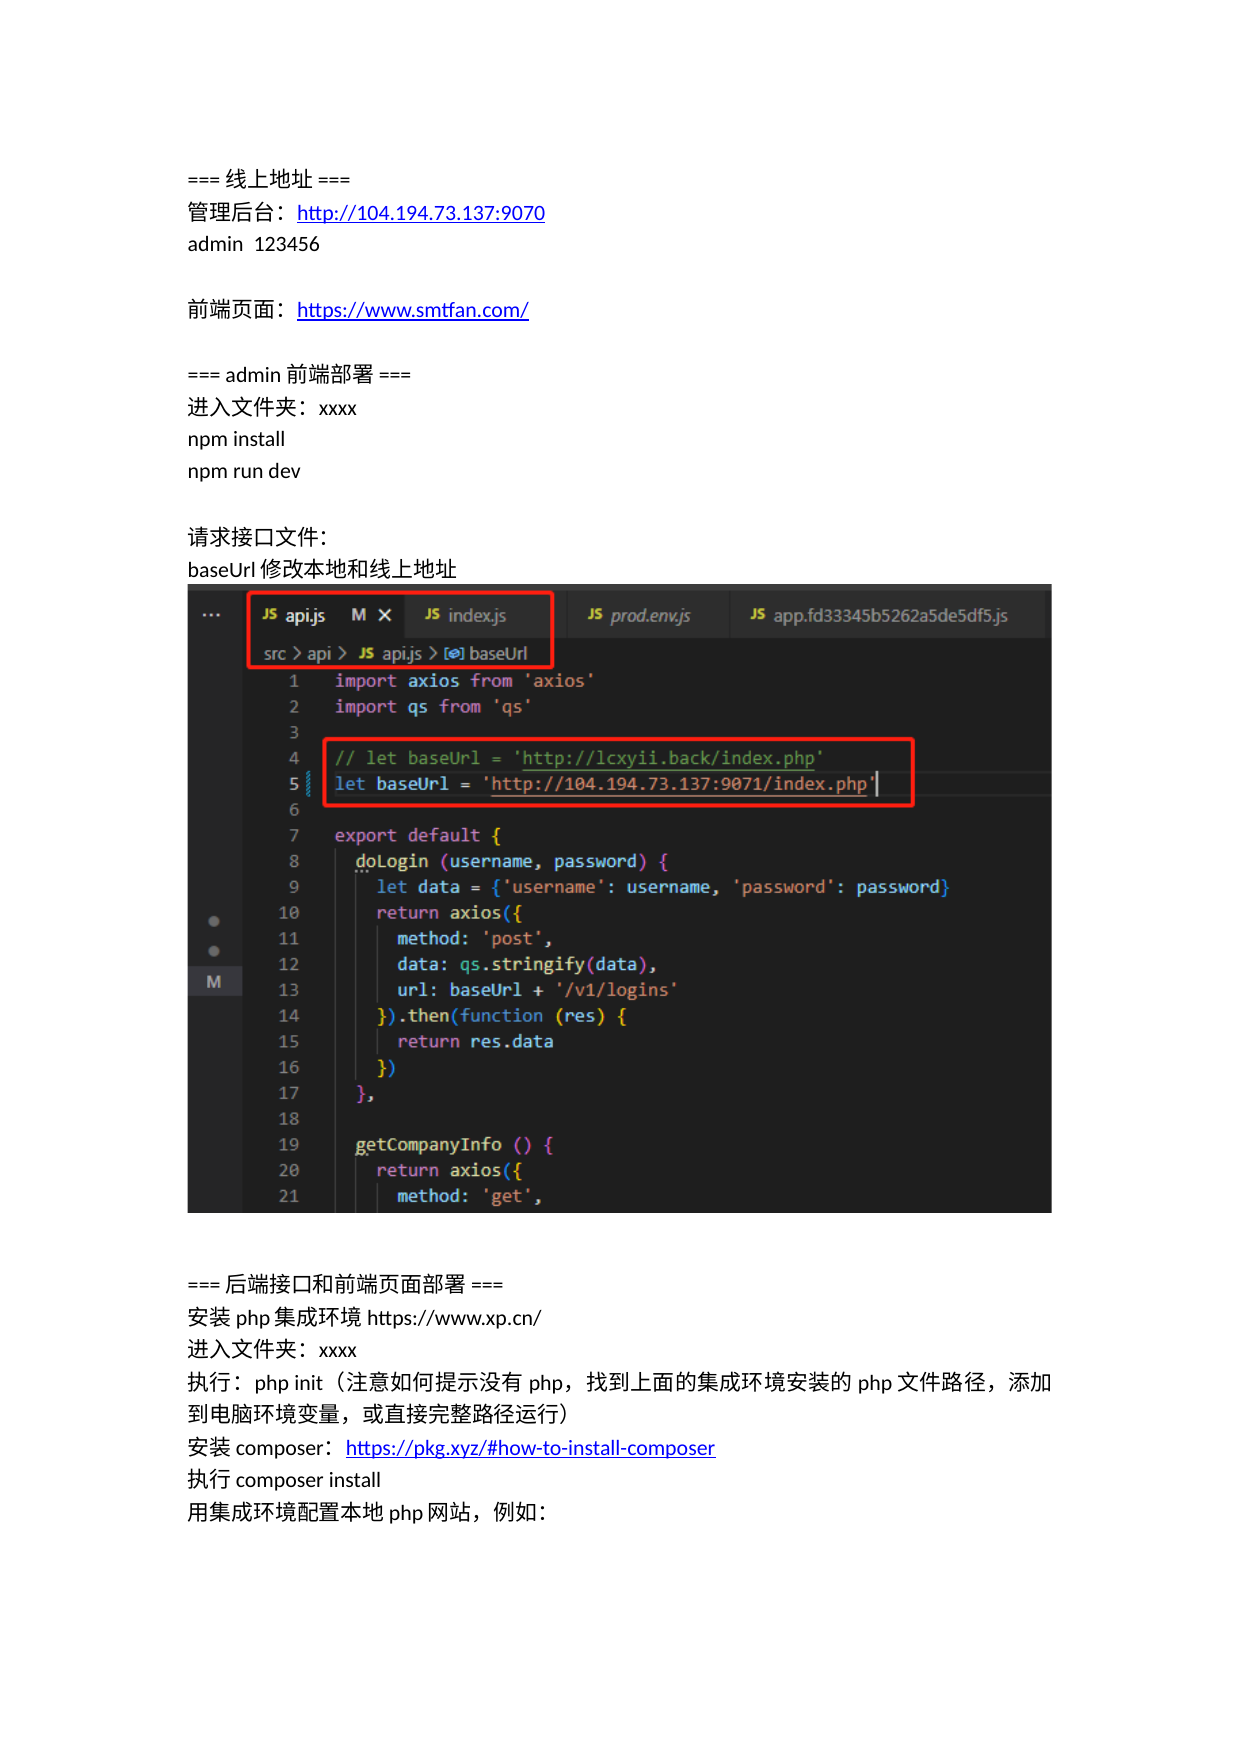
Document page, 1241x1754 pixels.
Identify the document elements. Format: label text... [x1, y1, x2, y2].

text 管理后台：http://104.194.73.137:9070 [187, 194, 1053, 227]
text 前端页面：https://www.smtfan.com/ [187, 292, 1053, 324]
text 请求接口文件： [187, 519, 1053, 552]
text === 后端接口和前端页面部署 === [187, 1267, 1053, 1299]
text 进入文件夹：xxxx [187, 1332, 1053, 1364]
text 执行：php init（注意如何提示没有php，找到上面的集成环境安装的php文件路径，添加到电脑环境变量，或直接完整路径运行） [187, 1364, 1053, 1429]
text admin 123456 [187, 227, 1053, 259]
text === 线上地址 === [187, 162, 1053, 194]
text 安装composer：https://pkg.xyz/#how-to-install-composer [187, 1429, 1053, 1462]
text 进入文件夹：xxxx [187, 389, 1053, 422]
text 安装php集成环境 https://www.xp.cn/ [187, 1299, 1053, 1332]
text npm install [187, 422, 1053, 454]
text === admin 前端部署 === [187, 357, 1053, 389]
text 执行composer install [187, 1462, 1053, 1494]
text 用集成环境配置本地php网站，例如： [187, 1494, 1053, 1527]
text baseUrl修改本地和线上地址 [187, 552, 1053, 584]
text npm run dev [187, 454, 1053, 487]
picture [187, 584, 1052, 1213]
